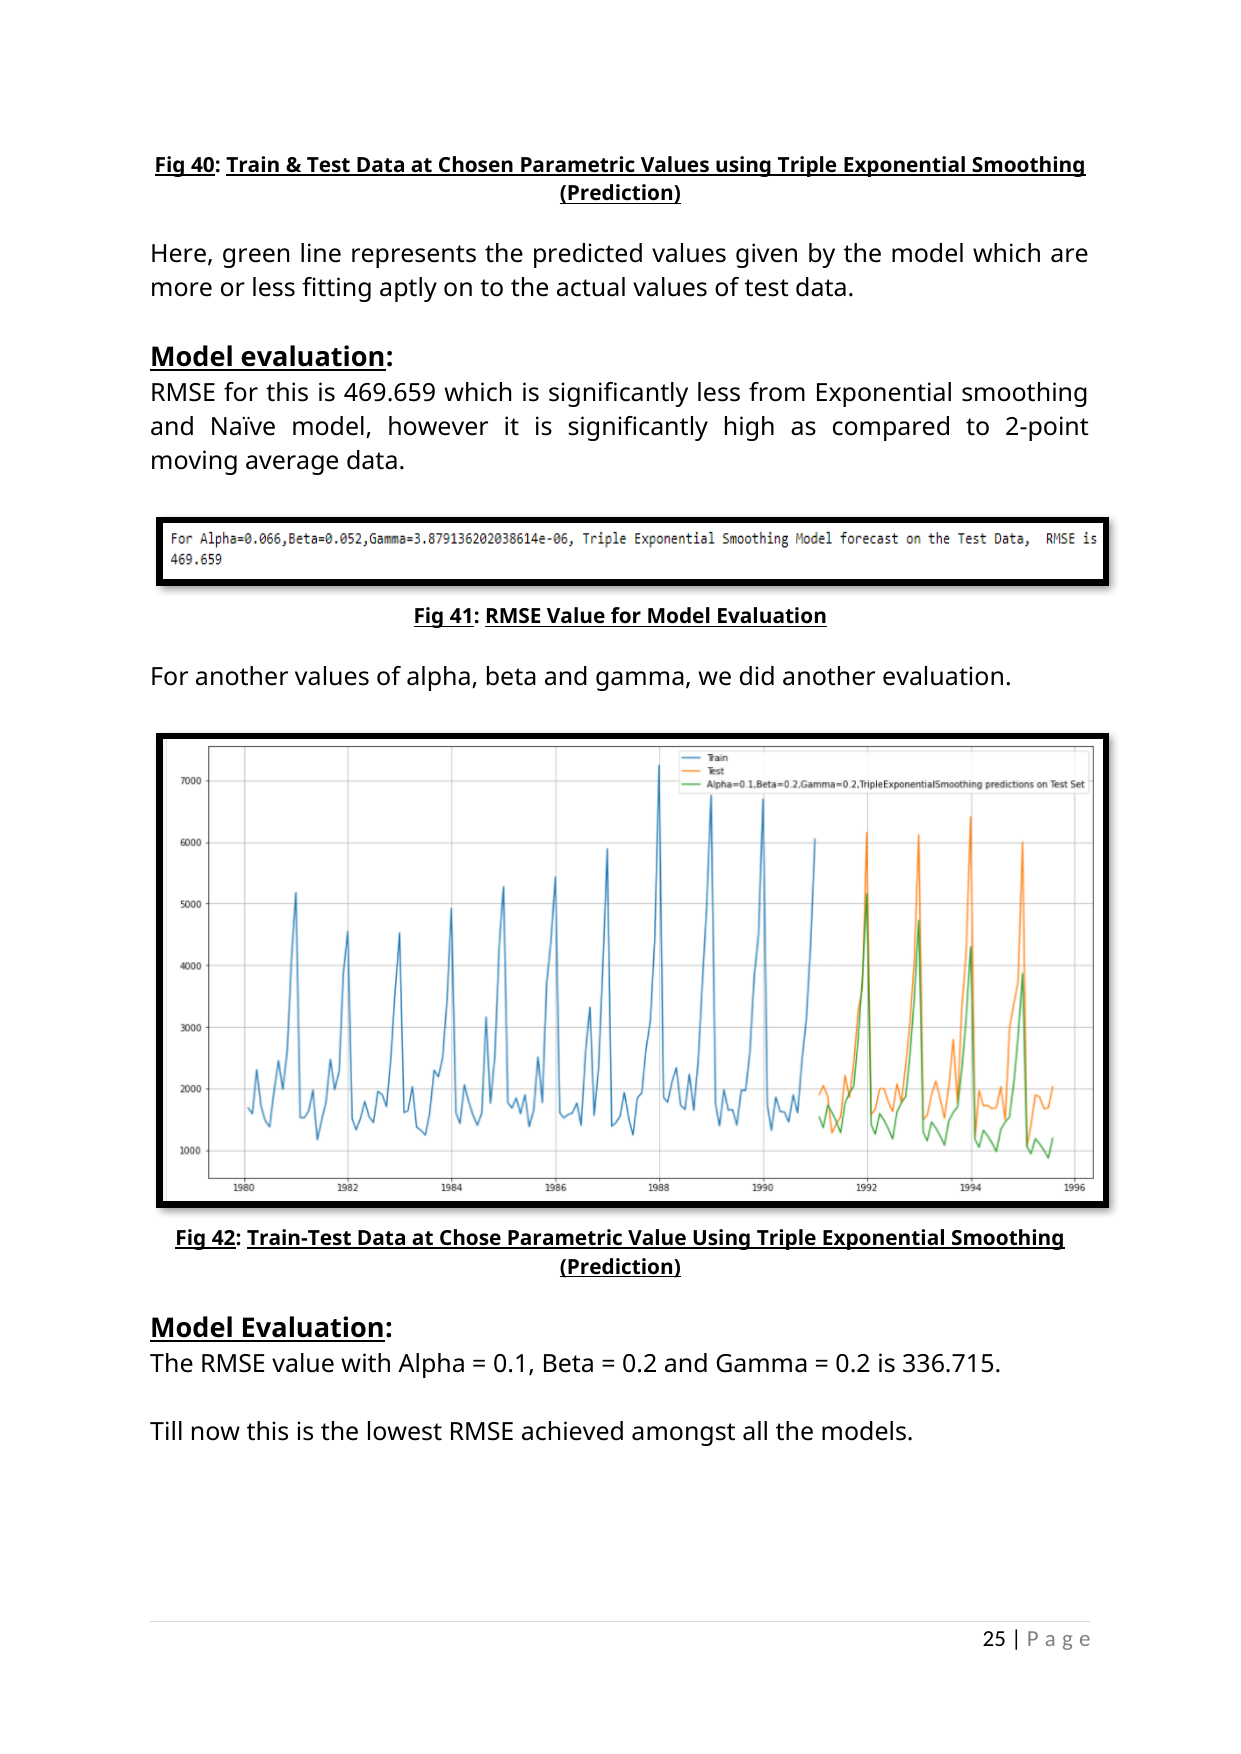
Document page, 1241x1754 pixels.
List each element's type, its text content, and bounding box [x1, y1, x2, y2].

text Fig 40: Train & Test Data at Chosen Parametric Values using Triple Exponential Smoothing (Prediction) [150, 150, 1090, 207]
text The RMSE value with Alpha = 0.1, Beta = 0.2 and Gamma = 0.2 is 336.715. [150, 1346, 1090, 1379]
text Here, green line represents the predicted values given by the model which are more or less fitting aptly on to the actual values of test data. [150, 235, 1090, 303]
text Model evaluation: [150, 337, 1090, 374]
text Model Evaluation: [150, 1309, 1090, 1346]
text Fig 41: RMSE Value for Model Evaluation [150, 601, 1090, 630]
text RMSE for this is 469.659 which is significantly less from Exponential smoothing and Naïve model, however it is significantly high as compared to 2-point moving average data. [150, 374, 1090, 477]
picture [163, 523, 1103, 579]
text Till now this is the lowest RMSE achieved amongst all the models. [150, 1414, 1090, 1448]
picture [163, 739, 1103, 1201]
text For another values of alpha, beta and gamma, we did another evaluation. [150, 658, 1090, 692]
text Fig 42: Train-Test Data at Chose Parametric Value Using Triple Exponential Smoothing (Prediction) [150, 1223, 1090, 1280]
